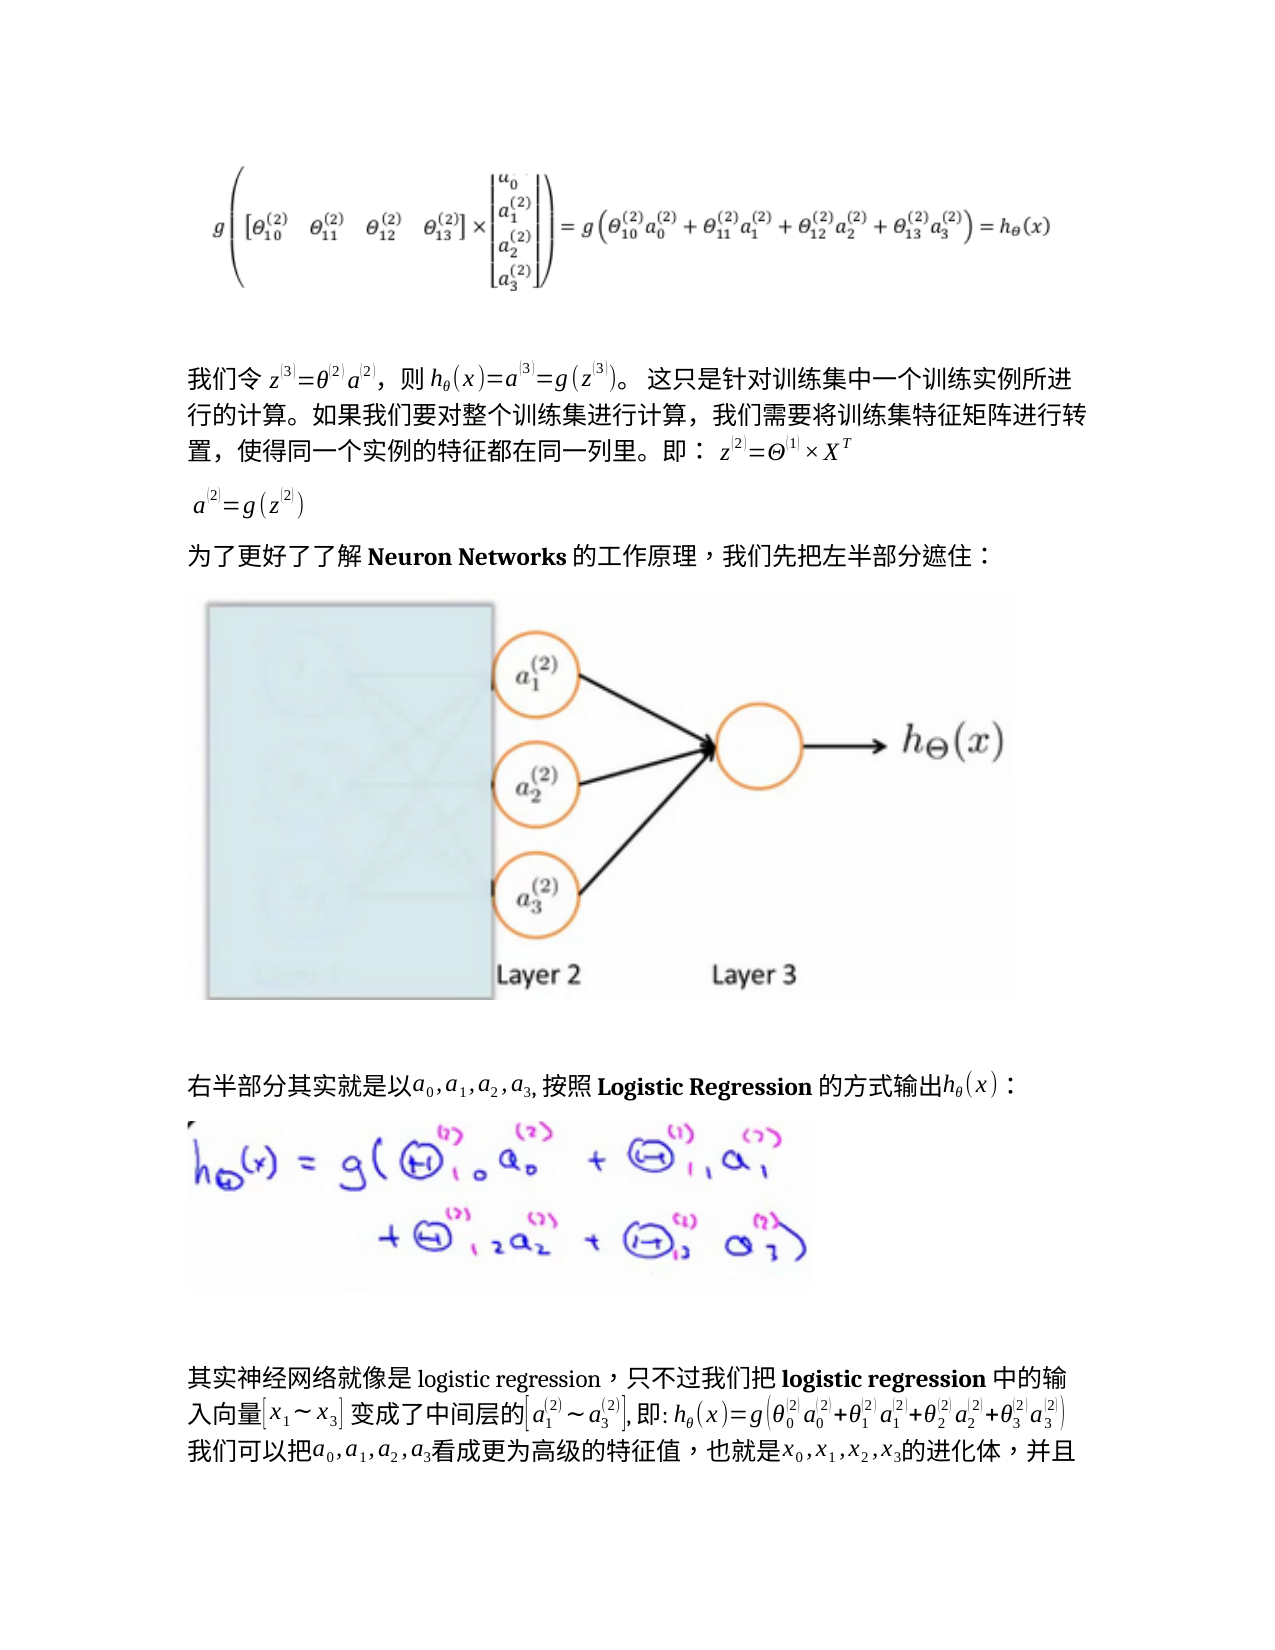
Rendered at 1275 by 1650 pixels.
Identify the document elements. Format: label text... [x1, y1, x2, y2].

picture [187, 591, 1013, 1000]
picture [187, 1121, 813, 1292]
text 我们令 ，则 。 这只是针对训练集中一个训练实例所进行的计算。如果我们要对整个训练集进行计算，我们需要将训练集特征矩阵进行转置，使得同一个实例的特征都在同一列里。即： [187, 359, 1087, 468]
picture [187, 150, 1063, 291]
text 为了更好了了解Neuron Networks的工作原理，我们先把左半部分遮住： [187, 539, 1087, 573]
text 右半部分其实就是以, 按照Logistic Regression的方式输出： [187, 1068, 1087, 1102]
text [187, 1360, 1087, 1467]
